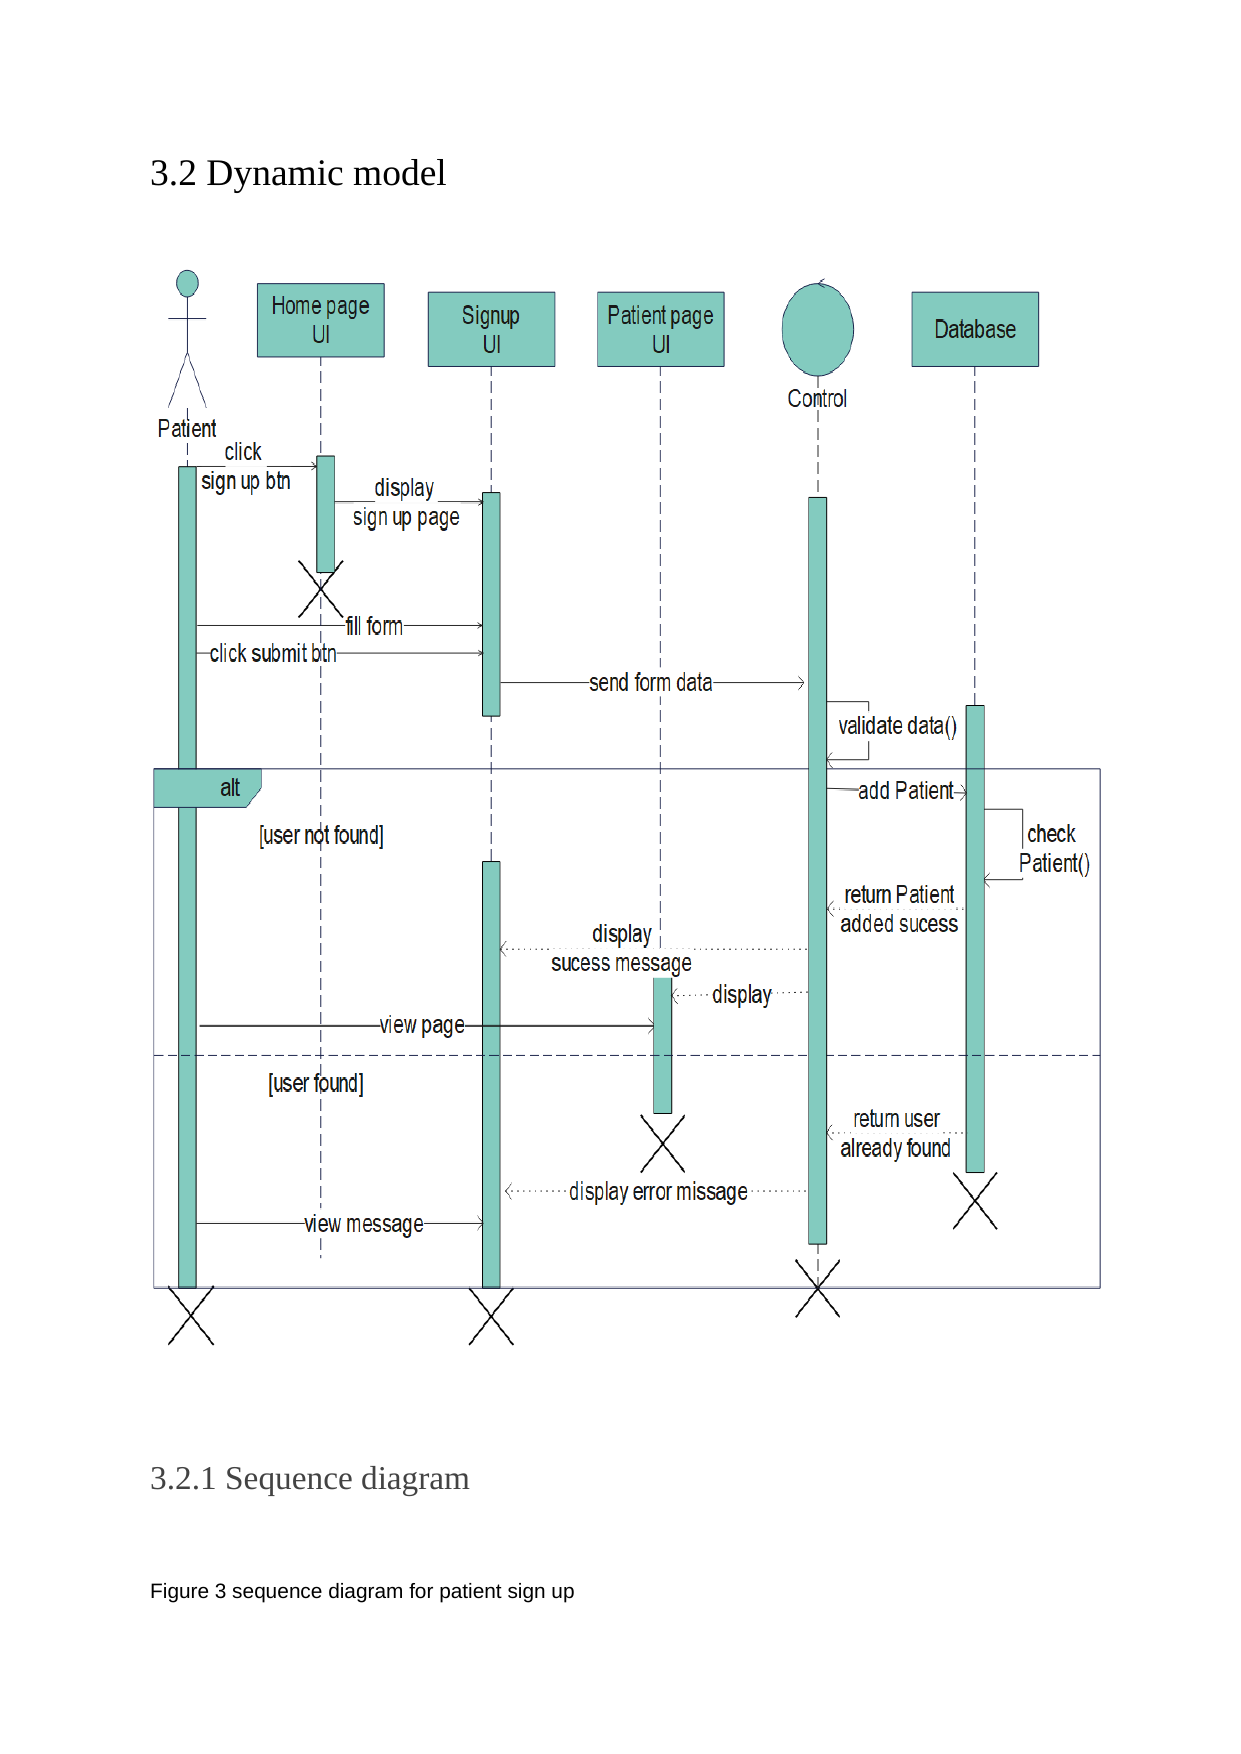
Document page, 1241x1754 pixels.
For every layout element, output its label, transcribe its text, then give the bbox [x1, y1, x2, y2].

subtitle 3.2.1 Sequence diagram [150, 1366, 1090, 1496]
text Figure 3 sequence diagram for patient sign up [150, 1579, 1090, 1603]
picture [107, 242, 1139, 1366]
subtitle 3.2 Dynamic model [150, 150, 1090, 193]
